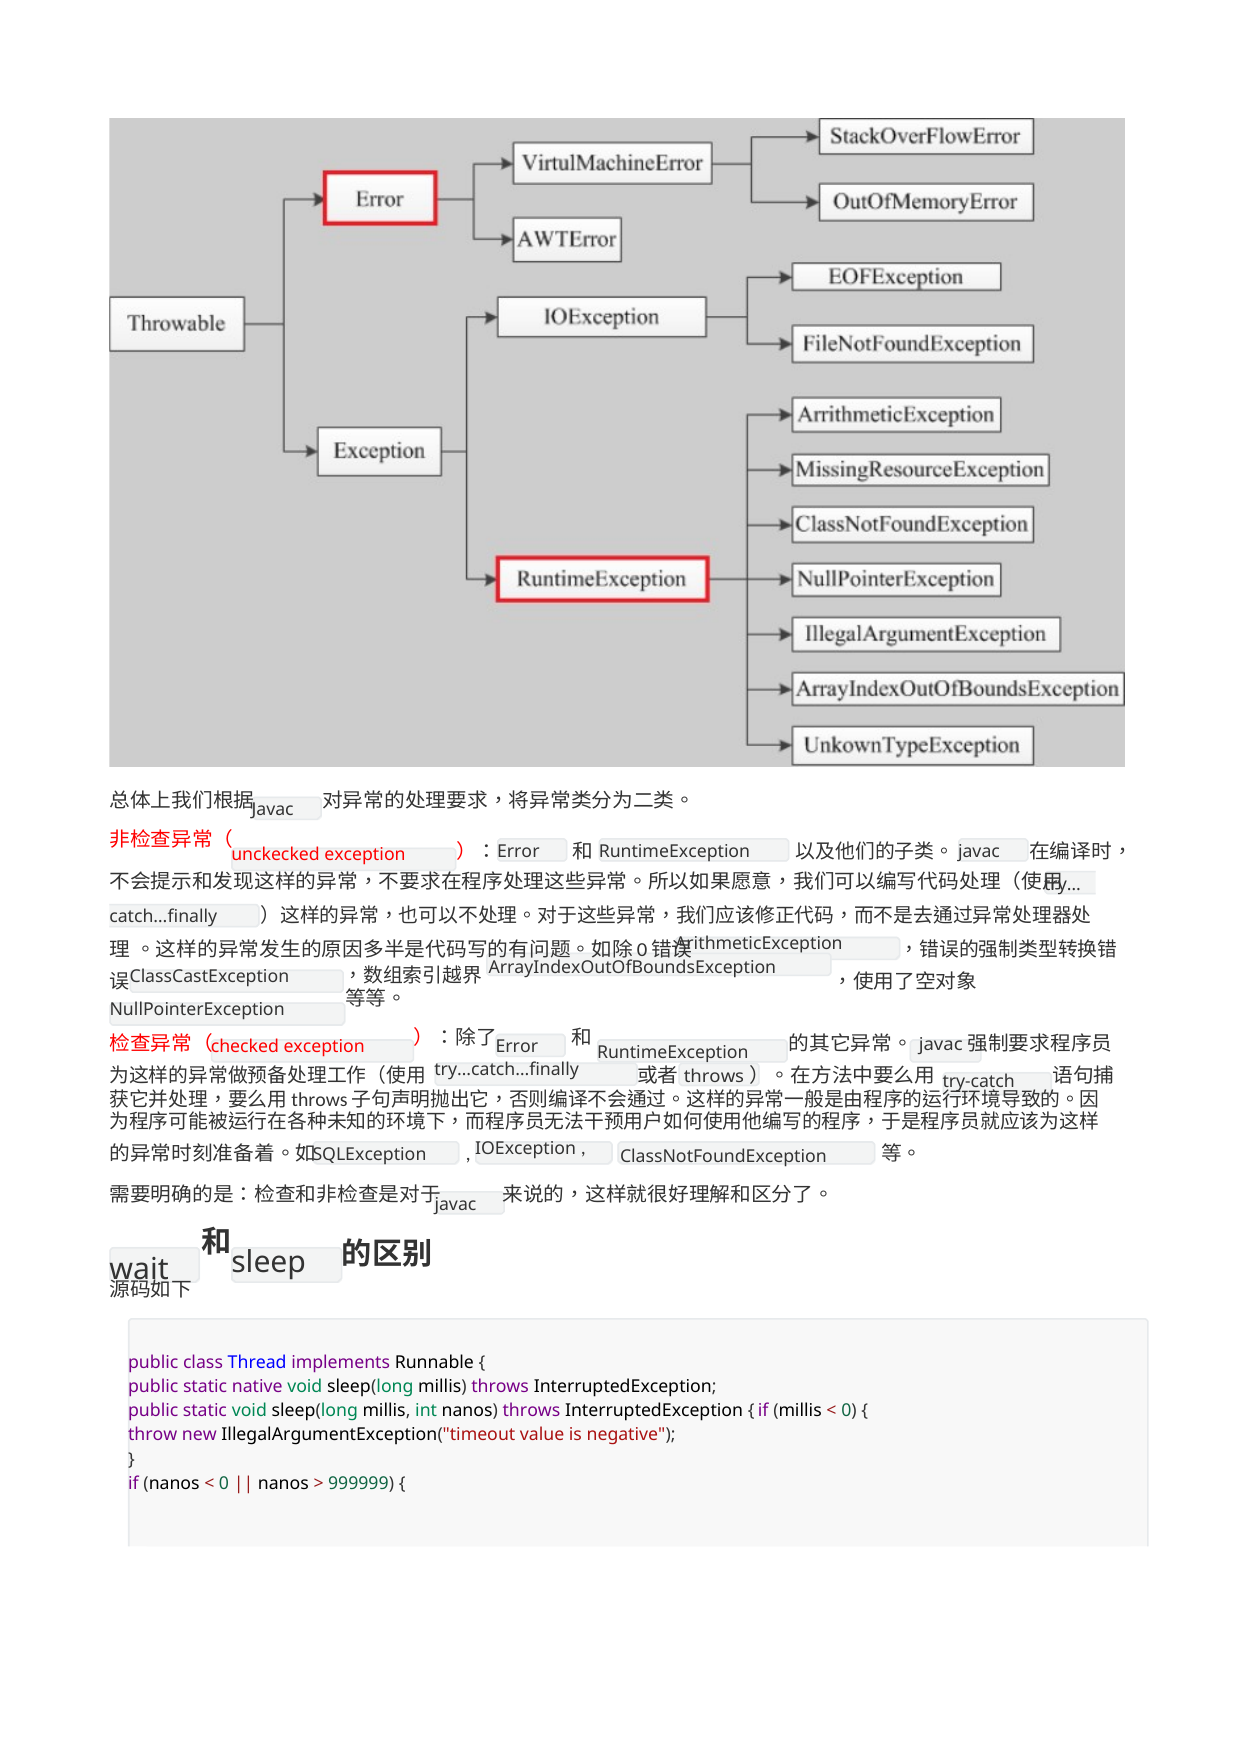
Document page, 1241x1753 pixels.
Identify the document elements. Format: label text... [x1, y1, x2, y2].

text 源码如下 [109, 1275, 235, 1302]
text ，使用了空对象 [832, 963, 1142, 996]
text 语句捕 [1052, 1056, 1142, 1088]
text 在编译时， [1029, 837, 1142, 864]
text 以及他们的子类。 [796, 837, 962, 864]
text 为这样的异常做预备处理工作（使用 [109, 1056, 439, 1088]
subtitle 和 [98, 1220, 231, 1261]
text 不会提示和发现这样的异常，不要求在程序处理这些异常。所以如果愿意，我们可以编写代码处理（使用 [109, 864, 1142, 895]
text 理 。这样的异常发生的原因多半是代码写的有问题。如除0错误 ，错误的强制类型转换错 [109, 930, 1142, 963]
text 等。 [878, 1134, 924, 1167]
text 的异常时刻准备着。如 , [109, 1134, 475, 1167]
text 总体上我们根据 对异常的处理要求，将异常类分为二类。 [109, 786, 1142, 813]
text 来说的，这样就很好理解和区分了。 [499, 1181, 837, 1208]
text ）： 和 [456, 837, 597, 864]
text 非检查异常（ [109, 825, 235, 852]
text 误 [109, 963, 215, 996]
picture [109, 118, 1125, 767]
text 的其它异常。 javac 强制要求程序员 [789, 1029, 1142, 1056]
text 检查异常（ [109, 1029, 215, 1056]
text 或者 throws ）。在方法中要么用 [637, 1056, 947, 1088]
text ）：除了 和 [413, 1023, 596, 1050]
text ）这样的异常，也可以不处理。对于这些异常，我们应该修正代码，而不是去通过异常处理器处 [260, 895, 1142, 930]
text 需要明确的是：检查和非检查是对于 [109, 1181, 475, 1208]
text ，数组索引越界等等。 [343, 963, 486, 1011]
text 的区别 [342, 1232, 1142, 1273]
text 获它并处理，要么用throws子句声明抛出它，否则编译不会通过。这样的异常一般是由程序的运行环境导致的。因 为程序可能被运行在各种未知的环境下，而程序员无法干预用户如何使用他编写的程序，于是程序员就应该为这样 [109, 1088, 1130, 1134]
